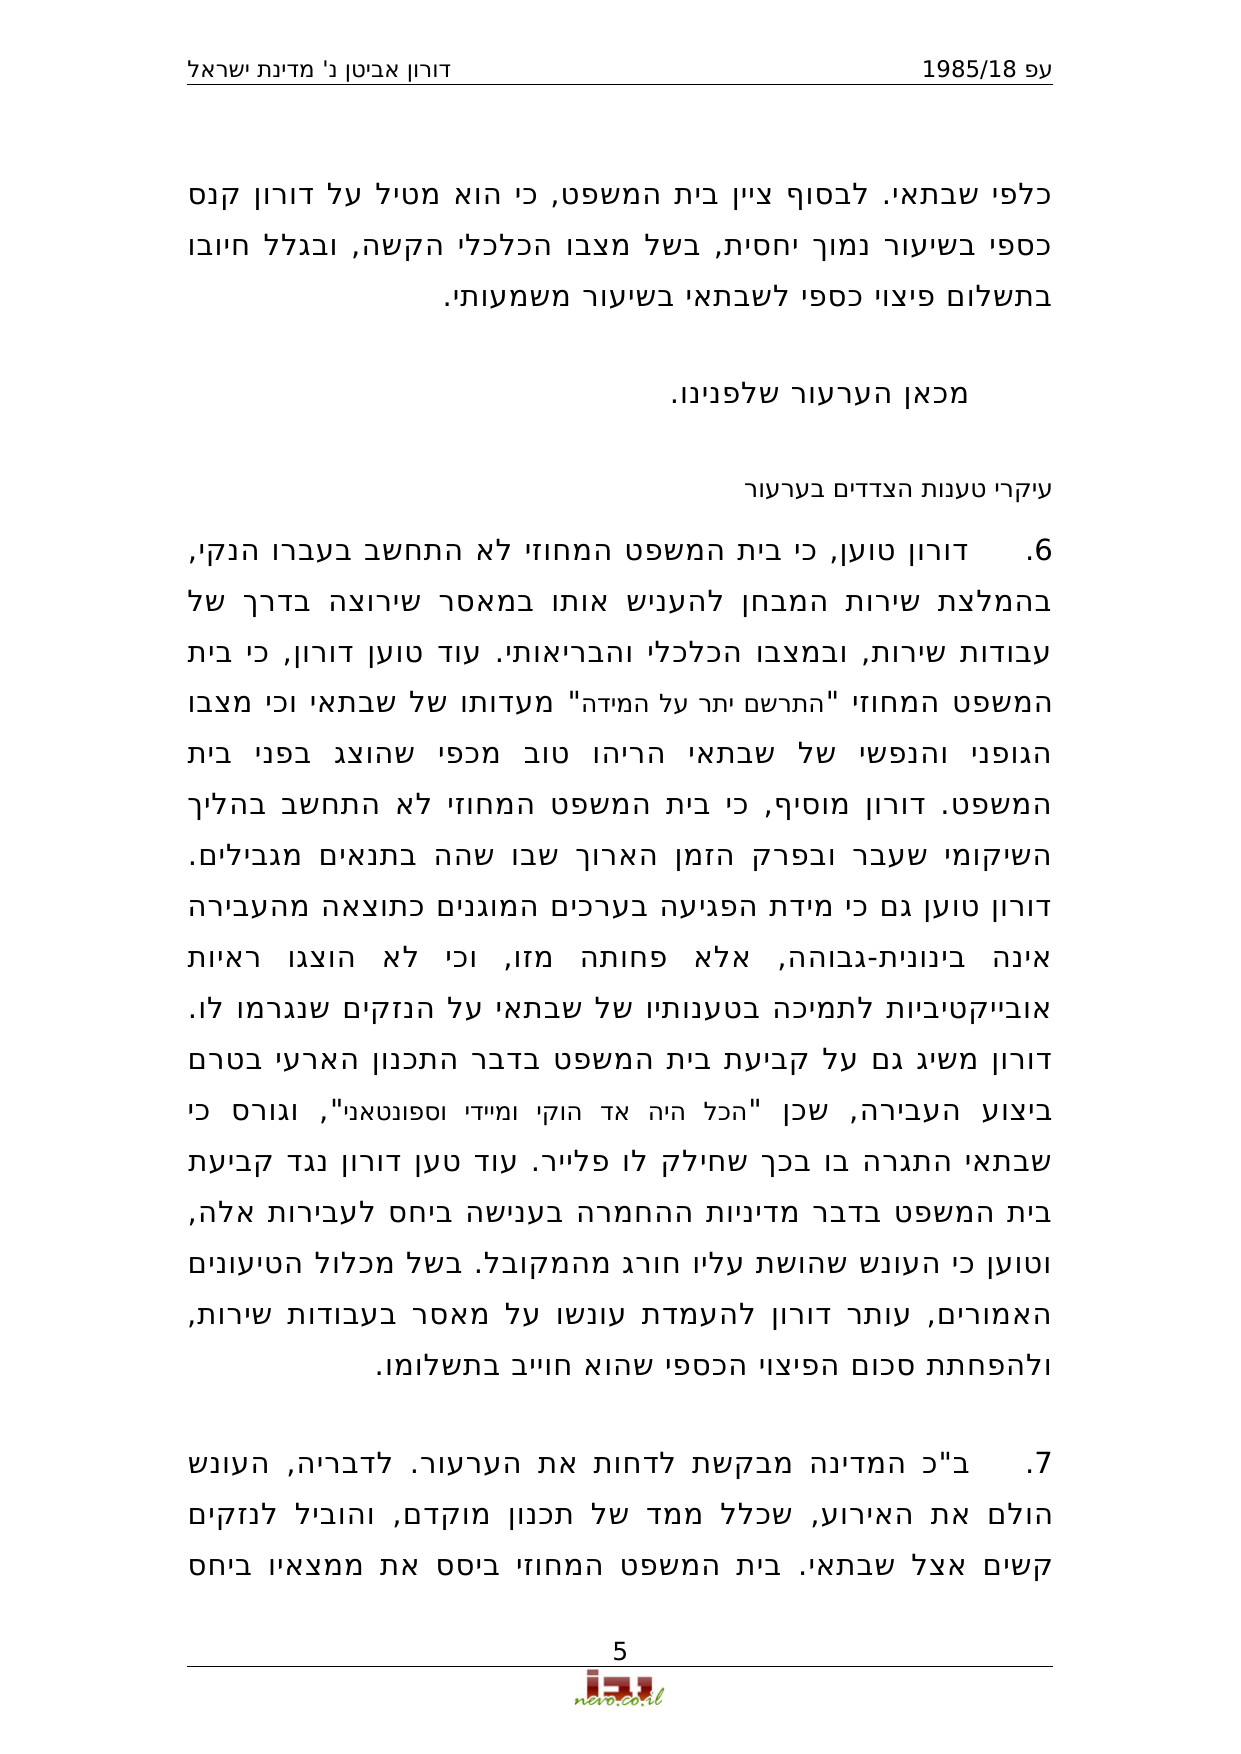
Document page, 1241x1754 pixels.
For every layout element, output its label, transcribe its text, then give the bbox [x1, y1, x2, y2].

text עיקרי טענות הצדדים בערעור [187, 475, 1053, 504]
picture [574, 1669, 666, 1707]
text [187, 177, 1053, 313]
text מכאן הערעור שלפנינו. [187, 377, 1053, 411]
text 6. דורון טוען, כי בית המשפט המחוזי לא התחשב בעברו הנקי, בהמלצת שירות המבחן להעניש אותו במאסר שירוצה בדרך של עבודות שירות, ובמצבו הכלכלי והבריאותי. עוד טוען דורון, כי בית המשפט המחוזי "התרשם יתר על המידה" מעדותו של שבתאי וכי מצבו הגופני והנפשי של שבתאי הריהו טוב מכפי שהוצג בפני בית המשפט. דורון מוסיף, כי בית המשפט המחוזי לא התחשב בהליך השיקומי שעבר ובפרק הזמן הארוך שבו שהה בתנאים מגבילים. דורון טוען גם כי מידת הפגיעה בערכים המוגנים כתוצאה מהעבירה אינה בינונית-גבוהה, אלא פחותה מזו, וכי לא הוצגו ראיות אובייקטיביות לתמיכה בטענותיו של שבתאי על הנזקים שנגרמו לו. דורון משיג גם על קביעת בית המשפט בדבר התכנון הארעי בטרם ביצוע העבירה, שכן "הכל היה אד הוקי ומיידי וספונטאני", וגורס כי שבתאי התגרה בו בכך שחילק לו פלייר. עוד טען דורון נגד קביעת בית המשפט בדבר מדיניות ההחמרה בענישה ביחס לעבירות אלה, וטוען כי העונש שהושת עליו חורג מהמקובל. בשל מכלול הטיעונים האמורים, עותר דורון להעמדת עונשו על מאסר בעבודות שירות, ולהפחתת סכום הפיצוי הכספי שהוא חוייב בתשלומו. [187, 533, 1053, 1382]
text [187, 1446, 1053, 1583]
